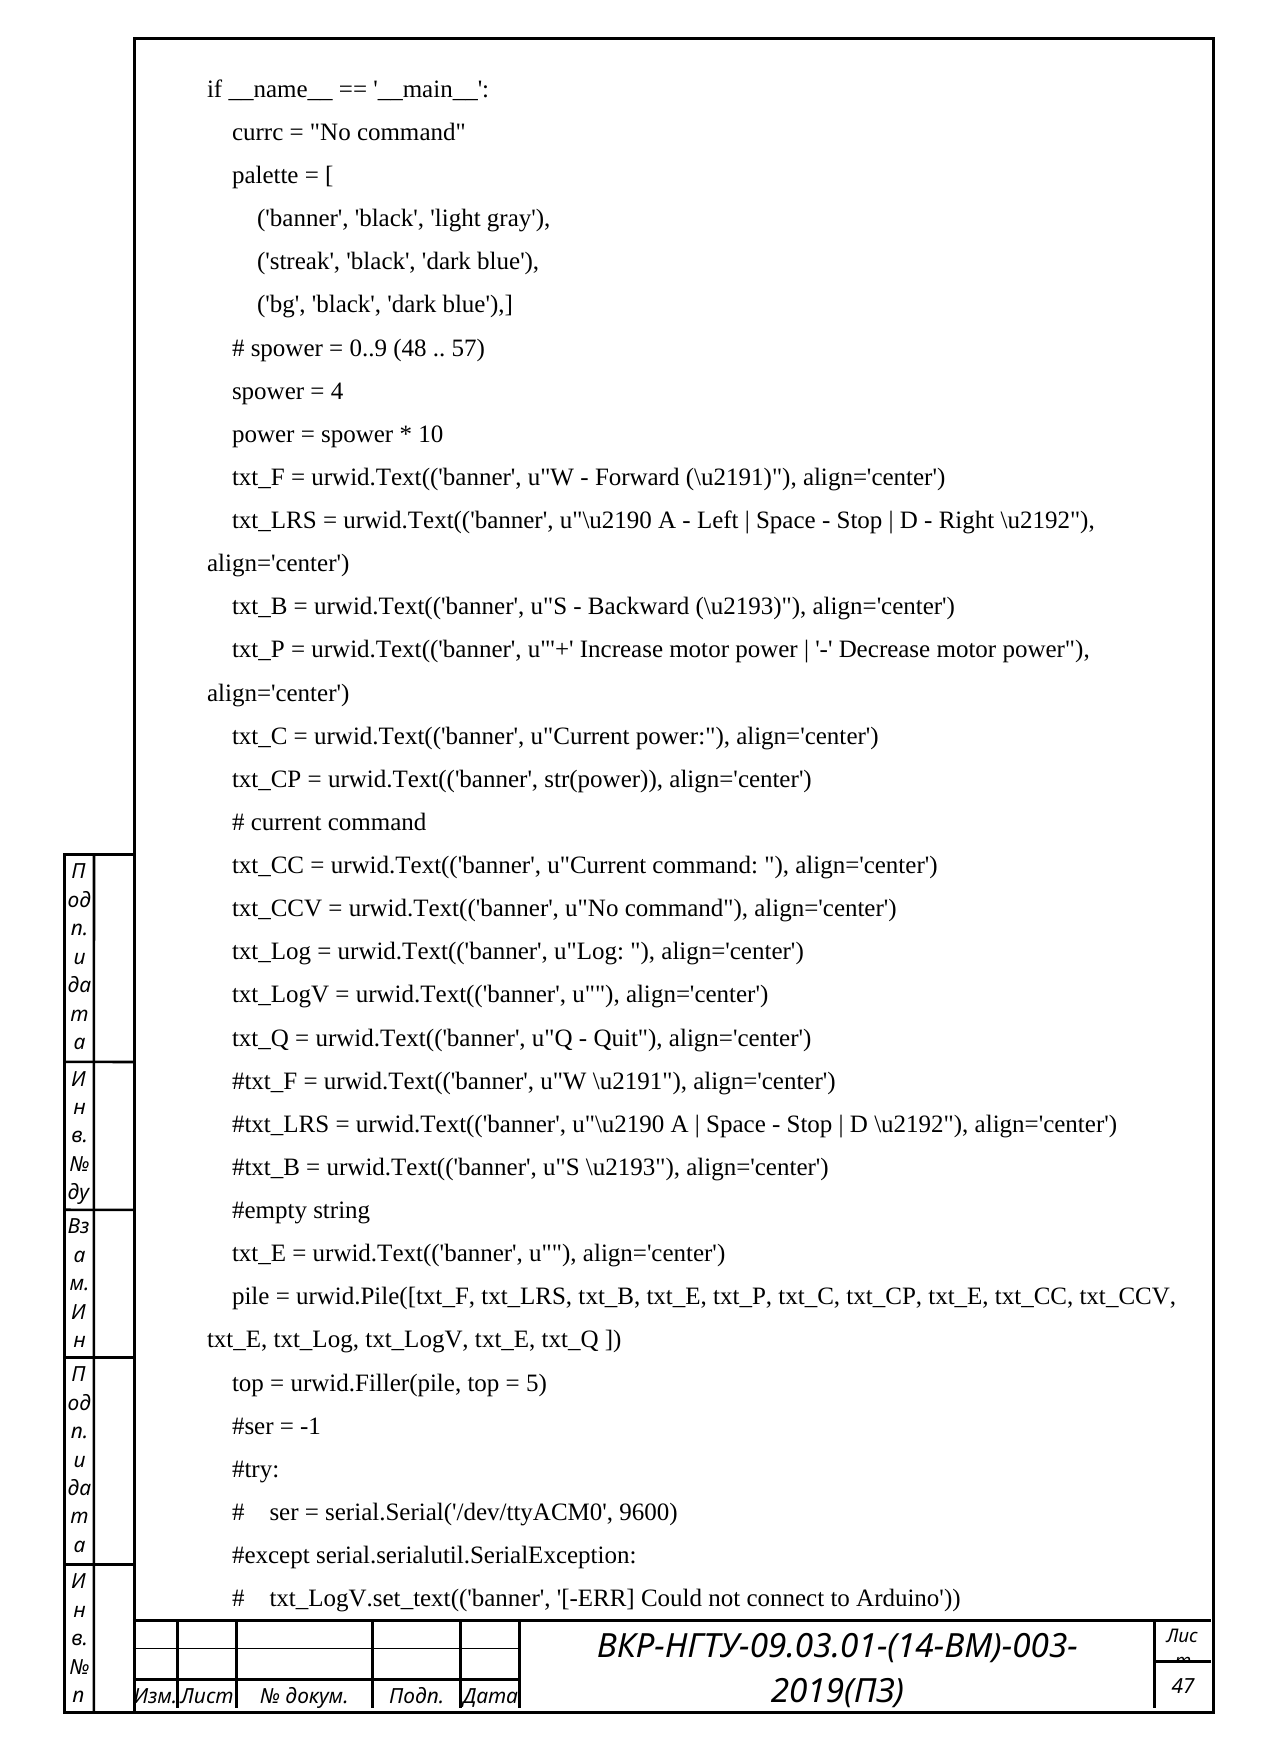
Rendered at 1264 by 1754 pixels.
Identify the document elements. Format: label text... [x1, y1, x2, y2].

text pile = urwid.Pile([txt_F, txt_LRS, txt_B, txt_E, txt_P, txt_C, txt_CP, txt_E, txt_CC, txt_CCV, txt_E, txt_Log, txt_LogV, txt_E, txt_Q ]) [207, 1281, 1193, 1353]
text ('bg', 'black', 'dark blue'),] [207, 289, 1193, 318]
text # ser = serial.Serial('/dev/ttyACM0', 9600) [207, 1497, 1193, 1526]
text #txt_F = urwid.Text(('banner', u"W \u2191"), align='center') [207, 1066, 1193, 1094]
text txt_Log = urwid.Text(('banner', u"Log: "), align='center') [207, 936, 1193, 965]
text # current command [207, 807, 1193, 836]
text power = spower * 10 [207, 419, 1193, 448]
text currc = "No command" [207, 117, 1193, 146]
text txt_CC = urwid.Text(('banner', u"Current command: "), align='center') [207, 850, 1193, 879]
text txt_B = urwid.Text(('banner', u"S - Backward (\u2193)"), align='center') [207, 591, 1193, 620]
text txt_LogV = urwid.Text(('banner', u""), align='center') [207, 979, 1193, 1008]
text spower = 4 [207, 376, 1193, 404]
text top = urwid.Filler(pile, top = 5) [207, 1368, 1193, 1396]
text txt_F = urwid.Text(('banner', u"W - Forward (\u2191)"), align='center') [207, 462, 1193, 491]
text txt_E = urwid.Text(('banner', u""), align='center') [207, 1238, 1193, 1267]
text ('banner', 'black', 'light gray'), [207, 203, 1193, 232]
text ('streak', 'black', 'dark blue'), [207, 246, 1193, 275]
text txt_LRS = urwid.Text(('banner', u"\u2190 A - Left | Space - Stop | D - Right \u2192"), align='center') [207, 505, 1193, 577]
text #txt_B = urwid.Text(('banner', u"S \u2193"), align='center') [207, 1152, 1193, 1181]
text # spower = 0..9 (48 .. 57) [207, 333, 1193, 361]
text #try: [207, 1454, 1193, 1483]
text txt_CCV = urwid.Text(('banner', u"No command"), align='center') [207, 893, 1193, 922]
text #empty string [207, 1195, 1193, 1224]
text txt_CP = urwid.Text(('banner', str(power)), align='center') [207, 764, 1193, 793]
text if __name__ == '__main__': [207, 74, 1193, 103]
text txt_C = urwid.Text(('banner', u"Current power:"), align='center') [207, 721, 1193, 749]
text #except serial.serialutil.SerialException: [207, 1540, 1193, 1569]
text txt_Q = urwid.Text(('banner', u"Q - Quit"), align='center') [207, 1023, 1193, 1051]
text # txt_LogV.set_text(('banner', '[-ERR] Could not connect to Arduino')) [207, 1583, 1193, 1612]
text #txt_LRS = urwid.Text(('banner', u"\u2190 A | Space - Stop | D \u2192"), align='center') [207, 1109, 1193, 1138]
text #ser = -1 [207, 1411, 1193, 1439]
text palette = [ [207, 160, 1193, 189]
text txt_P = urwid.Text(('banner', u"'+' Increase motor power | '-' Decrease motor power"), align='center') [207, 634, 1193, 706]
